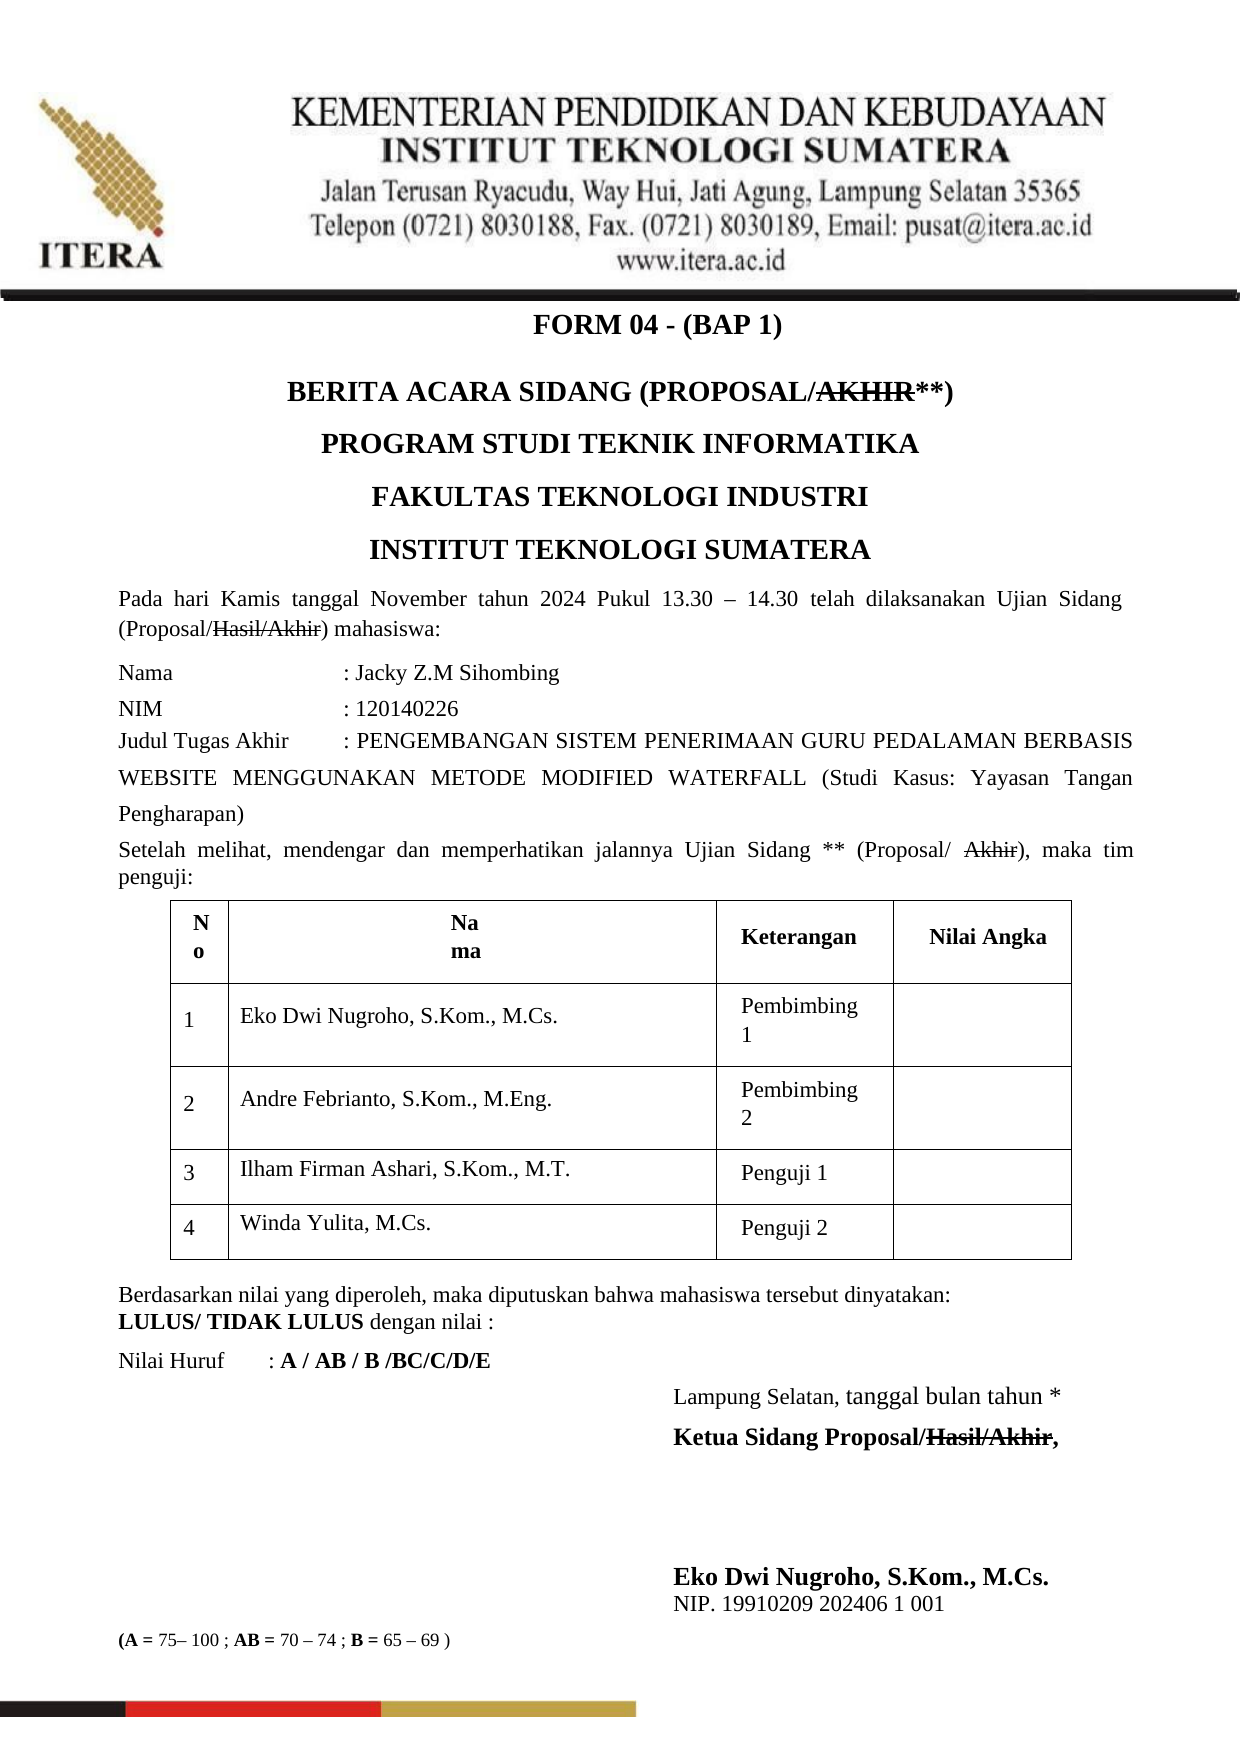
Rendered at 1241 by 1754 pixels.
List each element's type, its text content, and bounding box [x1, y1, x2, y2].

table_header Keterangan [717, 901, 893, 982]
table_cell Ilham Firman Ashari, S.Kom., M.T. [229, 1150, 716, 1204]
text PROGRAM STUDI TEKNIK INFORMATIKA [106, 427, 1134, 460]
text FAKULTAS TEKNOLOGI INDUSTRI [106, 479, 1134, 513]
table_cell 2 [171, 1067, 228, 1149]
text BERITA ACARA SIDANG (PROPOSAL/AKHIR**) [106, 374, 1134, 407]
picture [0, 92, 1240, 301]
text Berdasarkan nilai yang diperoleh, maka diputuskan bahwa mahasiswa tersebut dinyatakan: [118, 1282, 1134, 1308]
text Eko Dwi Nugroho, S.Kom., M.Cs. [661, 1561, 1134, 1591]
picture [0, 1700, 640, 1717]
text Nilai Huruf : A / AB / B /BC/C/D/E [118, 1351, 575, 1373]
text Nama : Jacky Z.M Sihombing [118, 659, 1134, 685]
text Setelah melihat, mendengar dan memperhatikan jalannya Ujian Sidang ** (Proposal/ Akhir), maka tim penguji: [118, 837, 1134, 889]
table_cell Penguji 2 [717, 1205, 893, 1259]
table_cell 3 [171, 1150, 228, 1204]
table_cell [894, 1205, 1071, 1259]
table_cell [894, 1067, 1071, 1149]
table_cell 1 [171, 984, 228, 1066]
text Pada hari Kamis tanggal November tahun 2024 Pukul 13.30 – 14.30 telah dilaksanakan Ujian Sidang (Proposal/Hasil/Akhir) mahasiswa: [118, 585, 1123, 642]
table_cell Eko Dwi Nugroho, S.Kom., M.Cs. [229, 984, 716, 1066]
table_cell [894, 984, 1071, 1066]
text INSTITUT TEKNOLOGI SUMATERA [106, 532, 1134, 566]
table_header Nilai Angka [894, 901, 1071, 982]
table_header No [171, 901, 228, 982]
text Judul Tugas Akhir : PENGEMBANGAN SISTEM PENERIMAAN GURU PEDALAMAN BERBASIS WEBSITE MENGGUNAKAN METODE MODIFIED WATERFALL (Studi Kasus: Yayasan Tangan Pengharapan) [118, 727, 1134, 827]
table_header Nama [229, 901, 716, 982]
table_cell Andre Febrianto, S.Kom., M.Eng. [229, 1067, 716, 1149]
table_cell Winda Yulita, M.Cs. [229, 1205, 716, 1259]
text NIP. 19910209 202406 1 001 [673, 1591, 1134, 1617]
table_cell [894, 1150, 1071, 1204]
text Lampung Selatan, tanggal bulan tahun * [673, 1381, 1134, 1410]
text (A = 75– 100 ; AB = 70 – 74 ; B = 65 – 69 ) [118, 1629, 1134, 1651]
table_cell 4 [171, 1205, 228, 1259]
table_cell Penguji 1 [717, 1150, 893, 1204]
text LULUS/ TIDAK LULUS dengan nilai : [118, 1311, 575, 1334]
subtitle FORM 04 - (BAP 1) [181, 307, 1134, 340]
text Ketua Sidang Proposal/Hasil/Akhir, [661, 1422, 1134, 1450]
table_cell Pembimbing 1 [717, 984, 893, 1066]
text NIM : 120140226 [118, 695, 1134, 721]
table_cell Pembimbing 2 [717, 1067, 893, 1149]
